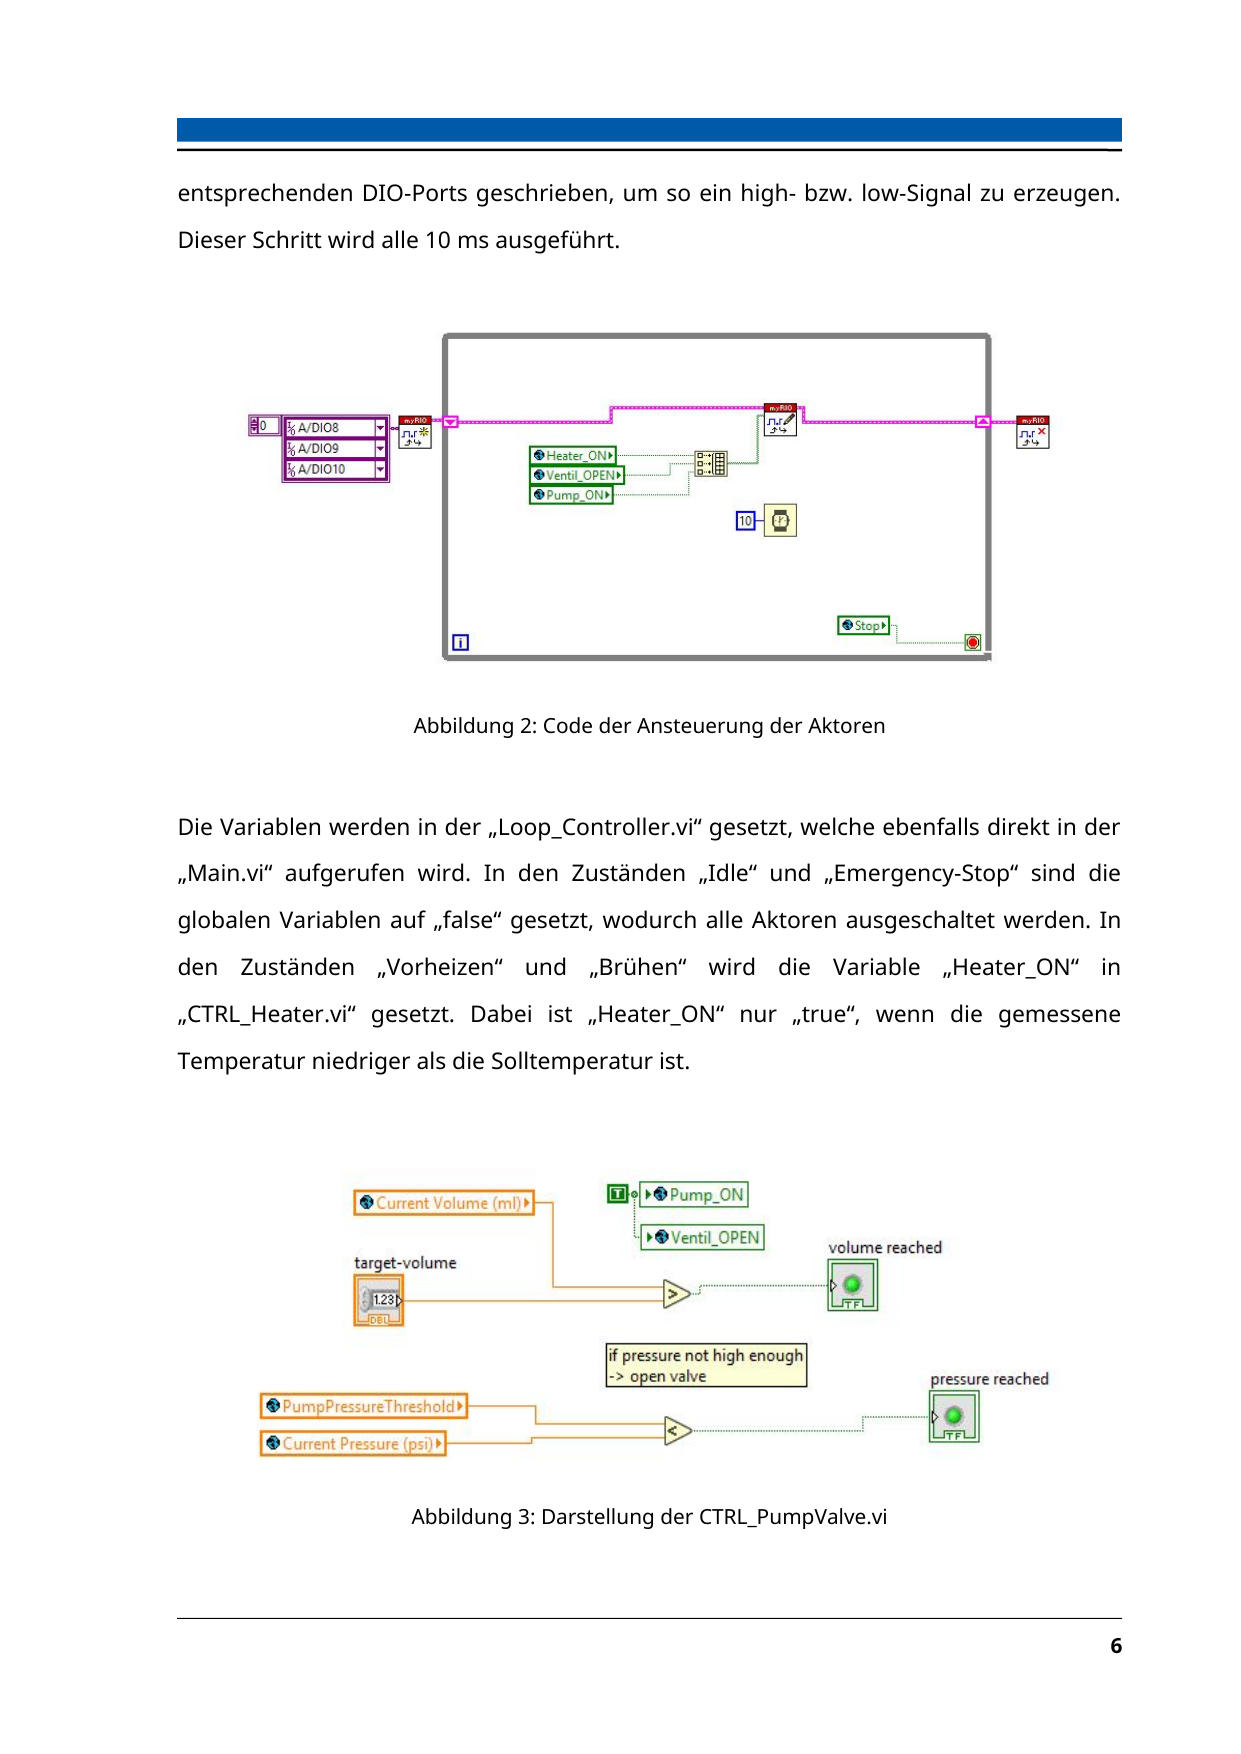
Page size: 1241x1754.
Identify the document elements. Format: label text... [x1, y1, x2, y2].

picture [236, 1104, 1063, 1476]
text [177, 177, 1122, 255]
text Die Variablen werden in der „Loop_Controller.vi“ gesetzt, welche ebenfalls direkt in der „Main.vi“ aufgerufen wird. In den Zuständen „Idle“ und „Emergency-Stop“ sind die globalen Variablen auf „false“ gesetzt, wodurch alle Aktoren ausgeschaltet werden. In den Zuständen „Vorheizen“ und „Brühen“ wird die Variable „Heater_ON“ in „CTRL_Heater.vi“ gesetzt. Dabei ist „Heater_ON“ nur „true“, wenn die gemessene Temperatur niedriger als die Solltemperatur ist. [177, 811, 1122, 1076]
picture [236, 283, 1063, 686]
